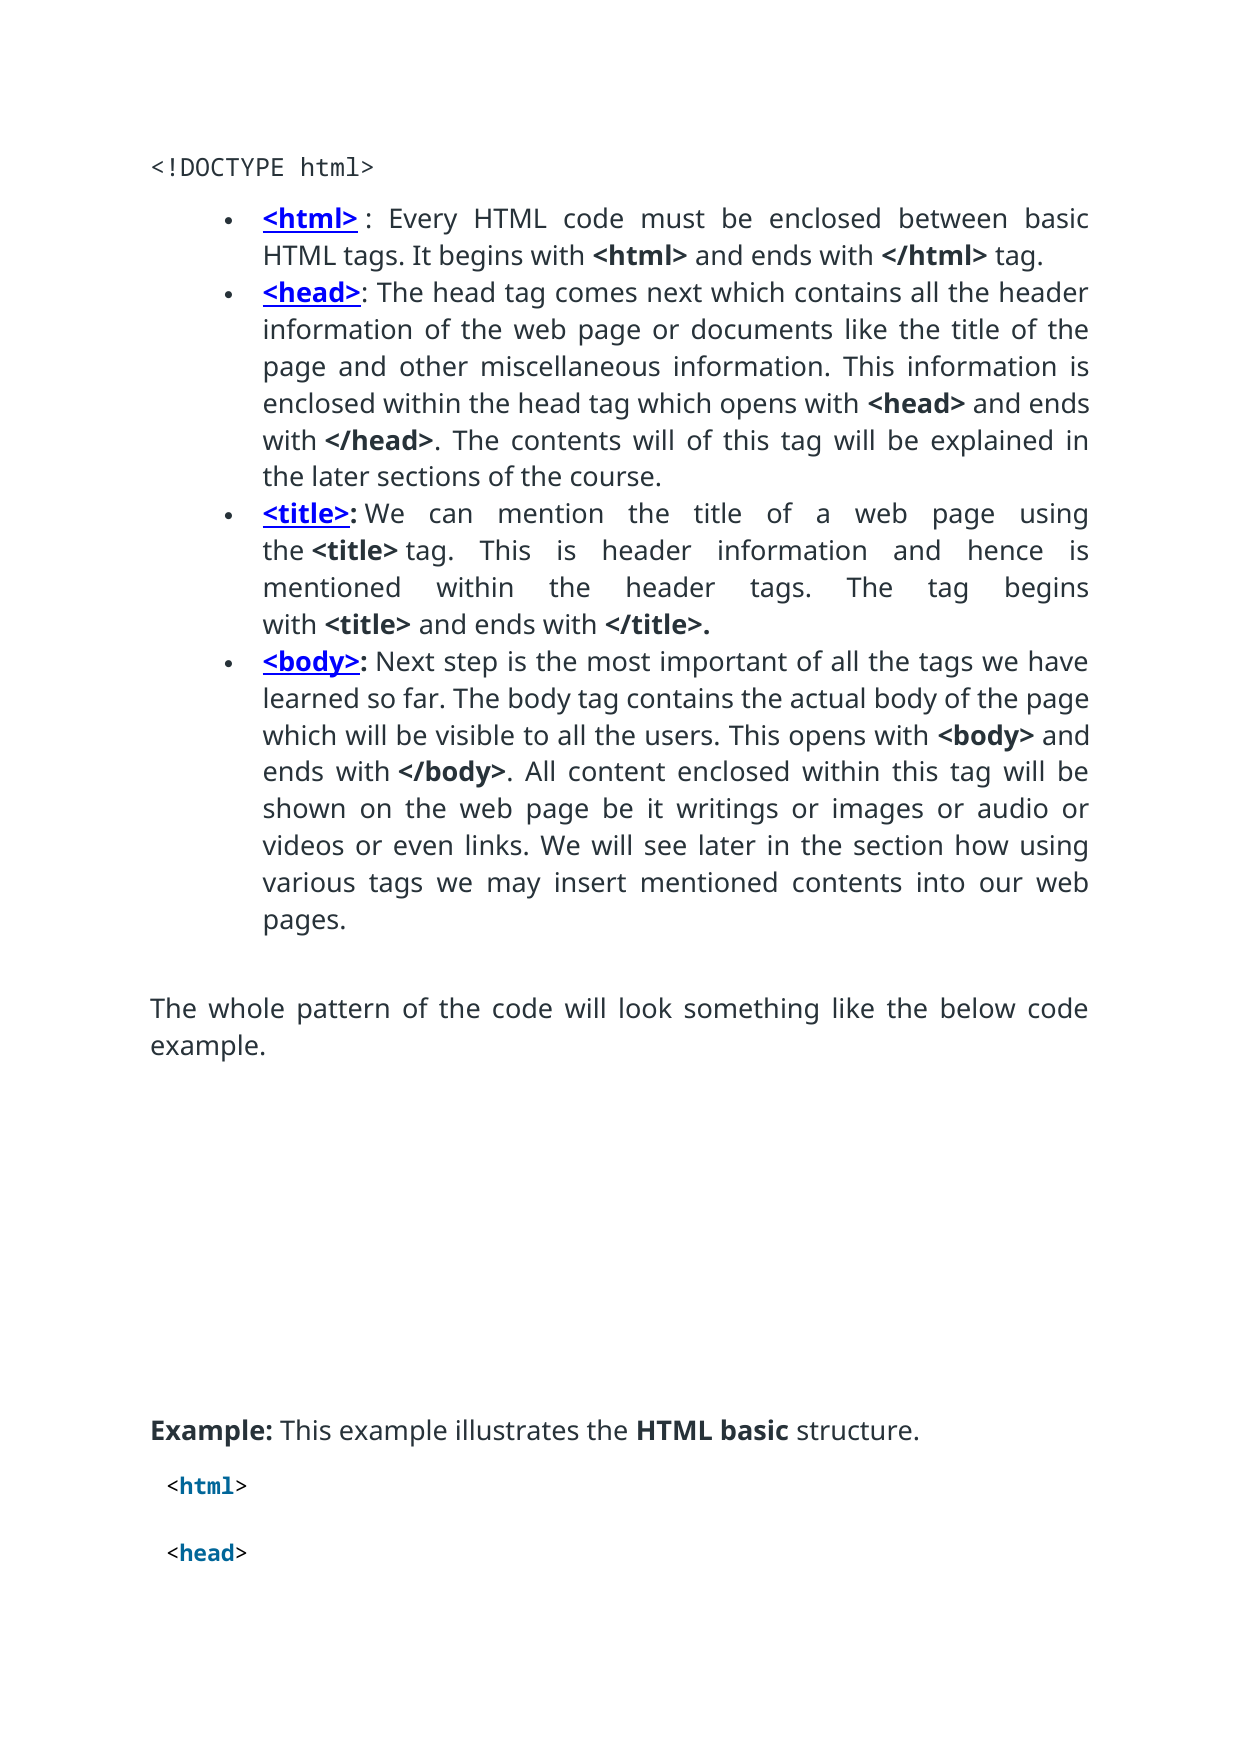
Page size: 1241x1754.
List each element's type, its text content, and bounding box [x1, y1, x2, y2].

text <!DOCTYPE html> [150, 150, 1090, 184]
list <html> : Every HTML code must be enclosed between basic HTML tags. It begins with <html> and ends with </html> tag. [225, 200, 1090, 273]
list <body>: Next step is the most important of all the tags we have learned so far. The body tag contains the actual body of the page which will be visible to all the users. This opens with <body> and ends with </body>. All content enclosed within this tag will be shown on the web page be it writings or images or audio or videos or even links. We will see later in the section how using various tags we may insert mentioned contents into our web pages. [225, 642, 1090, 937]
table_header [150, 1448, 1091, 1589]
list <head>: The head tag comes next which contains all the header information of the web page or documents like the title of the page and other miscellaneous information. This information is enclosed within the head tag which opens with <head> and ends with </head>. The contents will of this tag will be explained in the later sections of the course. [225, 273, 1090, 495]
list <title>: We can mention the title of a web page using the <title> tag. This is header information and hence is mentioned within the header tags. The tag begins with <title> and ends with </title>. [225, 495, 1090, 642]
text Example: This example illustrates the HTML basic structure. [150, 1411, 1090, 1448]
text The whole pattern of the code will look something like the below code example. [150, 990, 1090, 1063]
